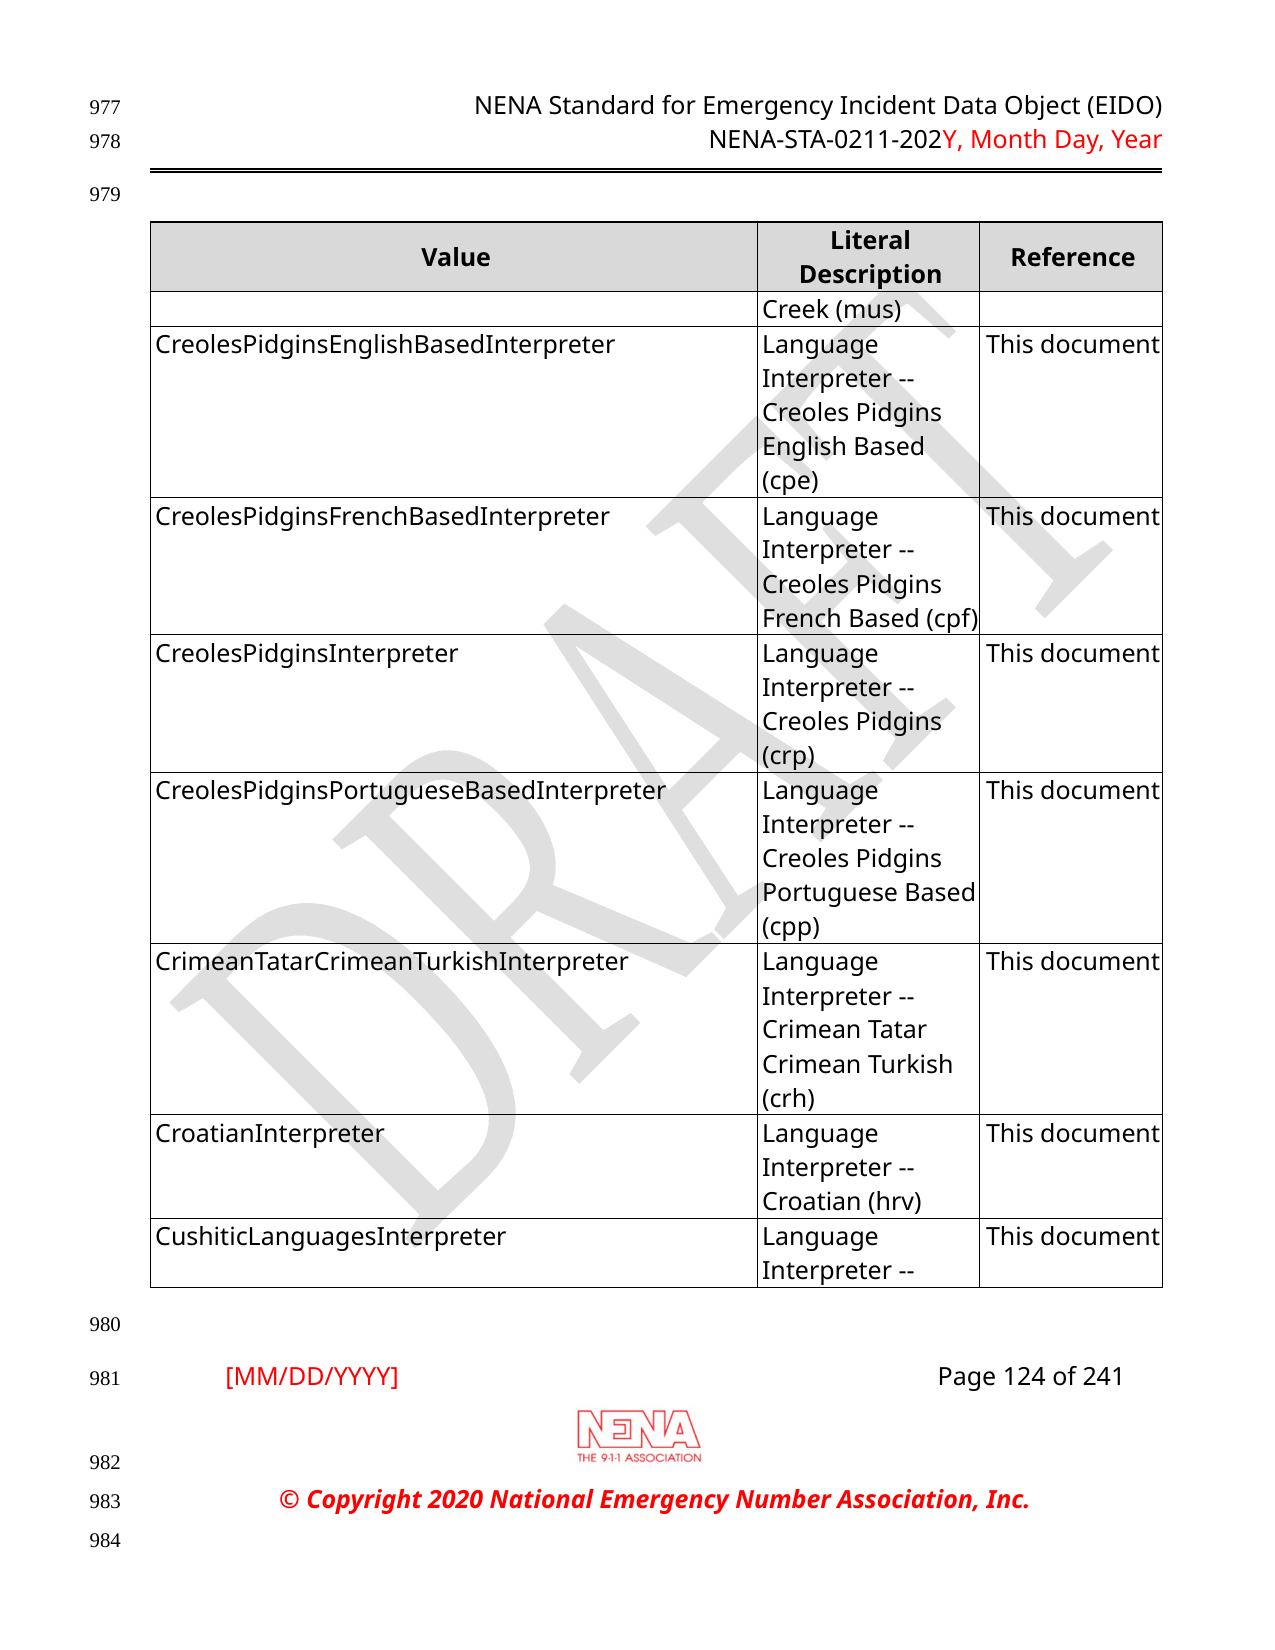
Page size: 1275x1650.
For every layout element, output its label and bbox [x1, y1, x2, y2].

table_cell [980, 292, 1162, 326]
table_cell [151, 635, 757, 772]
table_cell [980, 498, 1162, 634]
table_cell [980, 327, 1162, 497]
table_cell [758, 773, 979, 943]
picture [569, 1404, 706, 1470]
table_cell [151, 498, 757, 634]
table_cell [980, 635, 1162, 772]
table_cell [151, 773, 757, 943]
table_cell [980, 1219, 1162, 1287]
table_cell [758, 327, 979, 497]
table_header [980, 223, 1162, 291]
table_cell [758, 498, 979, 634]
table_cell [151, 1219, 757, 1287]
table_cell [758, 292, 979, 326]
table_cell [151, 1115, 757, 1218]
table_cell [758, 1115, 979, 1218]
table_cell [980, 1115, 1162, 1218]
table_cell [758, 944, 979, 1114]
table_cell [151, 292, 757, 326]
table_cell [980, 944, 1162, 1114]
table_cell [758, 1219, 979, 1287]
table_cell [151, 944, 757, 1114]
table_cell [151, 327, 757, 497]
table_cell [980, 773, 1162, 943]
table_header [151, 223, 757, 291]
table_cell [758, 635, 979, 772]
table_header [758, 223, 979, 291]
